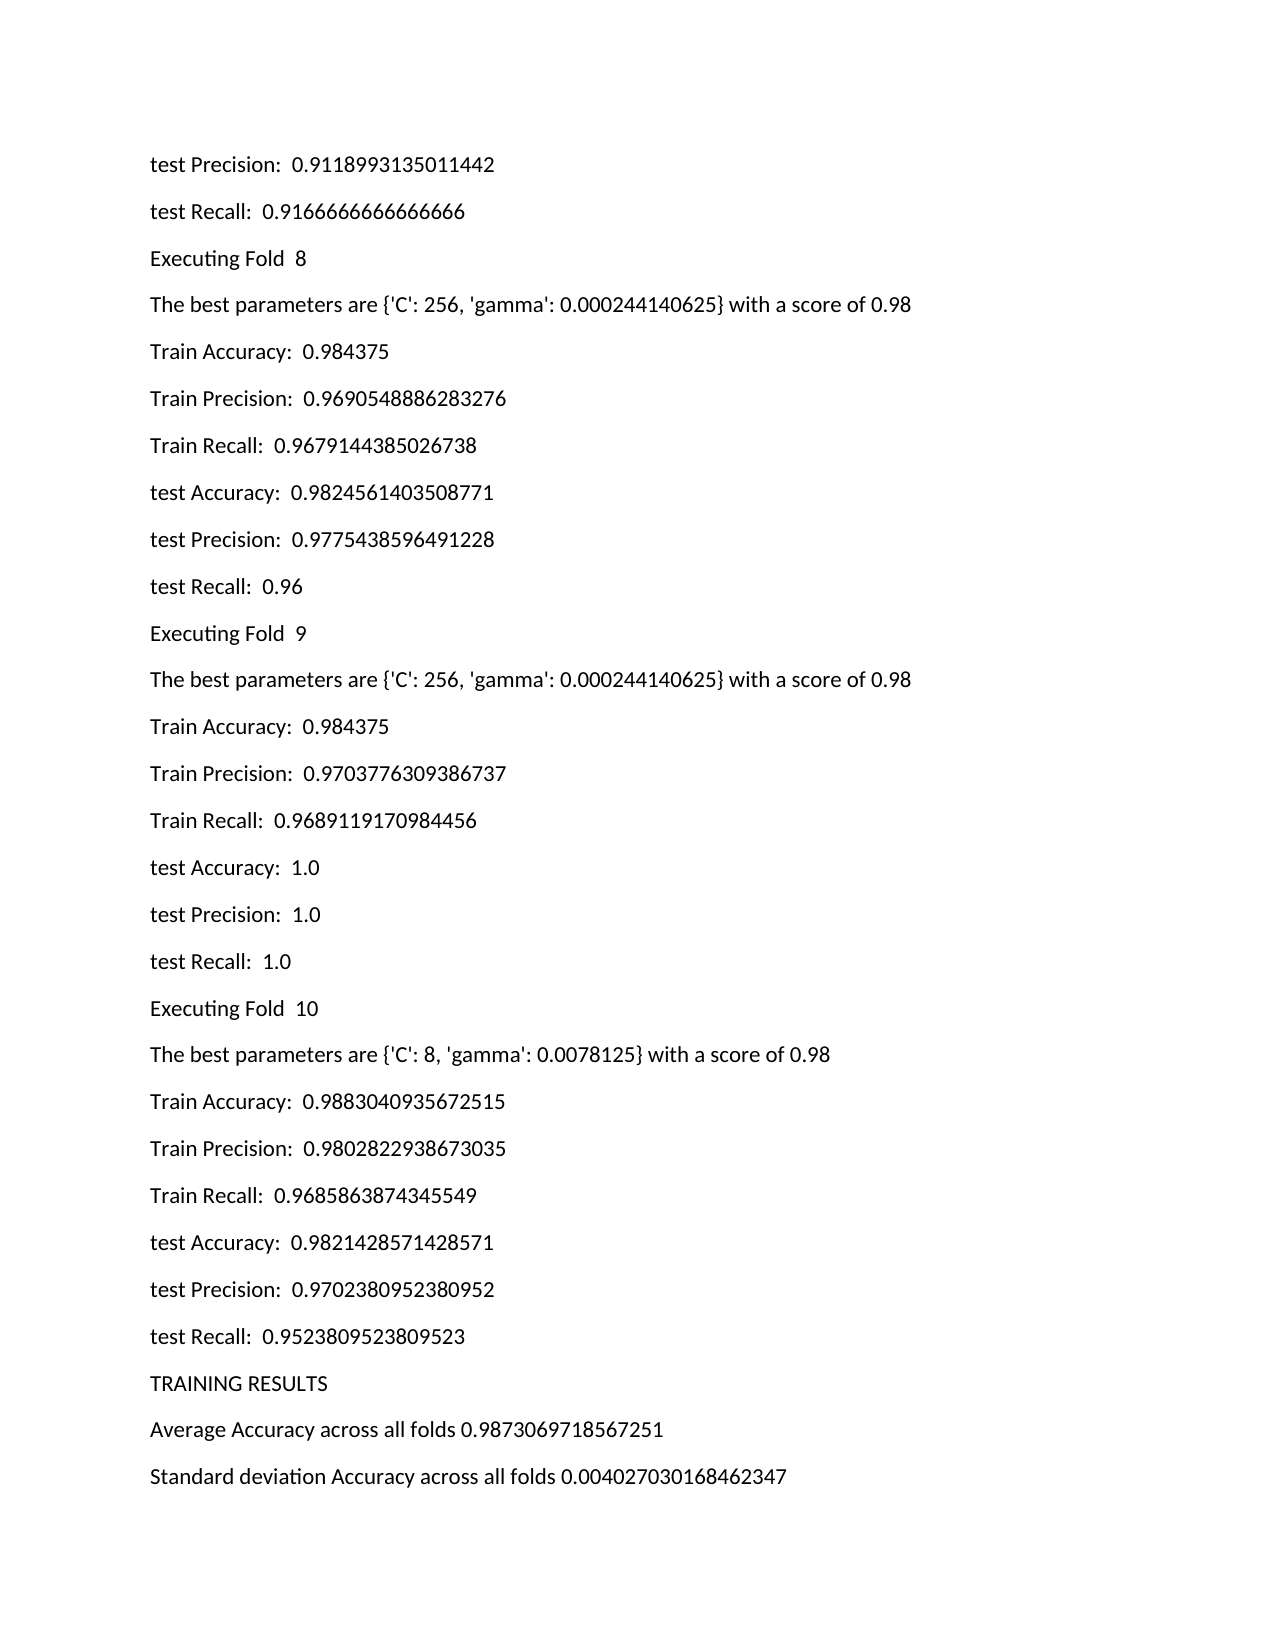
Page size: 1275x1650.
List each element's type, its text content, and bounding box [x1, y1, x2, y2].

text test Precision: 1.0 [150, 900, 1125, 928]
text Train Precision: 0.9802822938673035 [150, 1134, 1125, 1162]
text Train Precision: 0.9690548886283276 [150, 384, 1125, 412]
text test Accuracy: 0.9824561403508771 [150, 478, 1125, 506]
text Executing Fold 10 [150, 994, 1125, 1022]
text Train Recall: 0.9689119170984456 [150, 806, 1125, 834]
text test Precision: 0.9118993135011442 [150, 150, 1125, 178]
text TRAINING RESULTS [150, 1369, 1125, 1397]
text Train Recall: 0.9685863874345549 [150, 1181, 1125, 1209]
text Executing Fold 8 [150, 244, 1125, 272]
text Train Accuracy: 0.984375 [150, 337, 1125, 366]
text test Accuracy: 0.9821428571428571 [150, 1228, 1125, 1256]
text Train Precision: 0.9703776309386737 [150, 759, 1125, 787]
text The best parameters are {'C': 8, 'gamma': 0.0078125} with a score of 0.98 [150, 1041, 1125, 1069]
text Train Accuracy: 0.9883040935672515 [150, 1087, 1125, 1116]
text The best parameters are {'C': 256, 'gamma': 0.000244140625} with a score of 0.98 [150, 291, 1125, 319]
text Train Recall: 0.9679144385026738 [150, 431, 1125, 459]
text test Precision: 0.9702380952380952 [150, 1275, 1125, 1303]
text test Recall: 0.9523809523809523 [150, 1322, 1125, 1350]
text test Recall: 0.96 [150, 572, 1125, 600]
text test Recall: 0.9166666666666666 [150, 197, 1125, 225]
text The best parameters are {'C': 256, 'gamma': 0.000244140625} with a score of 0.98 [150, 666, 1125, 694]
text test Precision: 0.9775438596491228 [150, 525, 1125, 553]
text Executing Fold 9 [150, 619, 1125, 647]
text Average Accuracy across all folds 0.9873069718567251 [150, 1416, 1125, 1444]
text test Recall: 1.0 [150, 947, 1125, 975]
text test Accuracy: 1.0 [150, 853, 1125, 881]
text Train Accuracy: 0.984375 [150, 712, 1125, 741]
text Standard deviation Accuracy across all folds 0.004027030168462347 [150, 1462, 1125, 1491]
